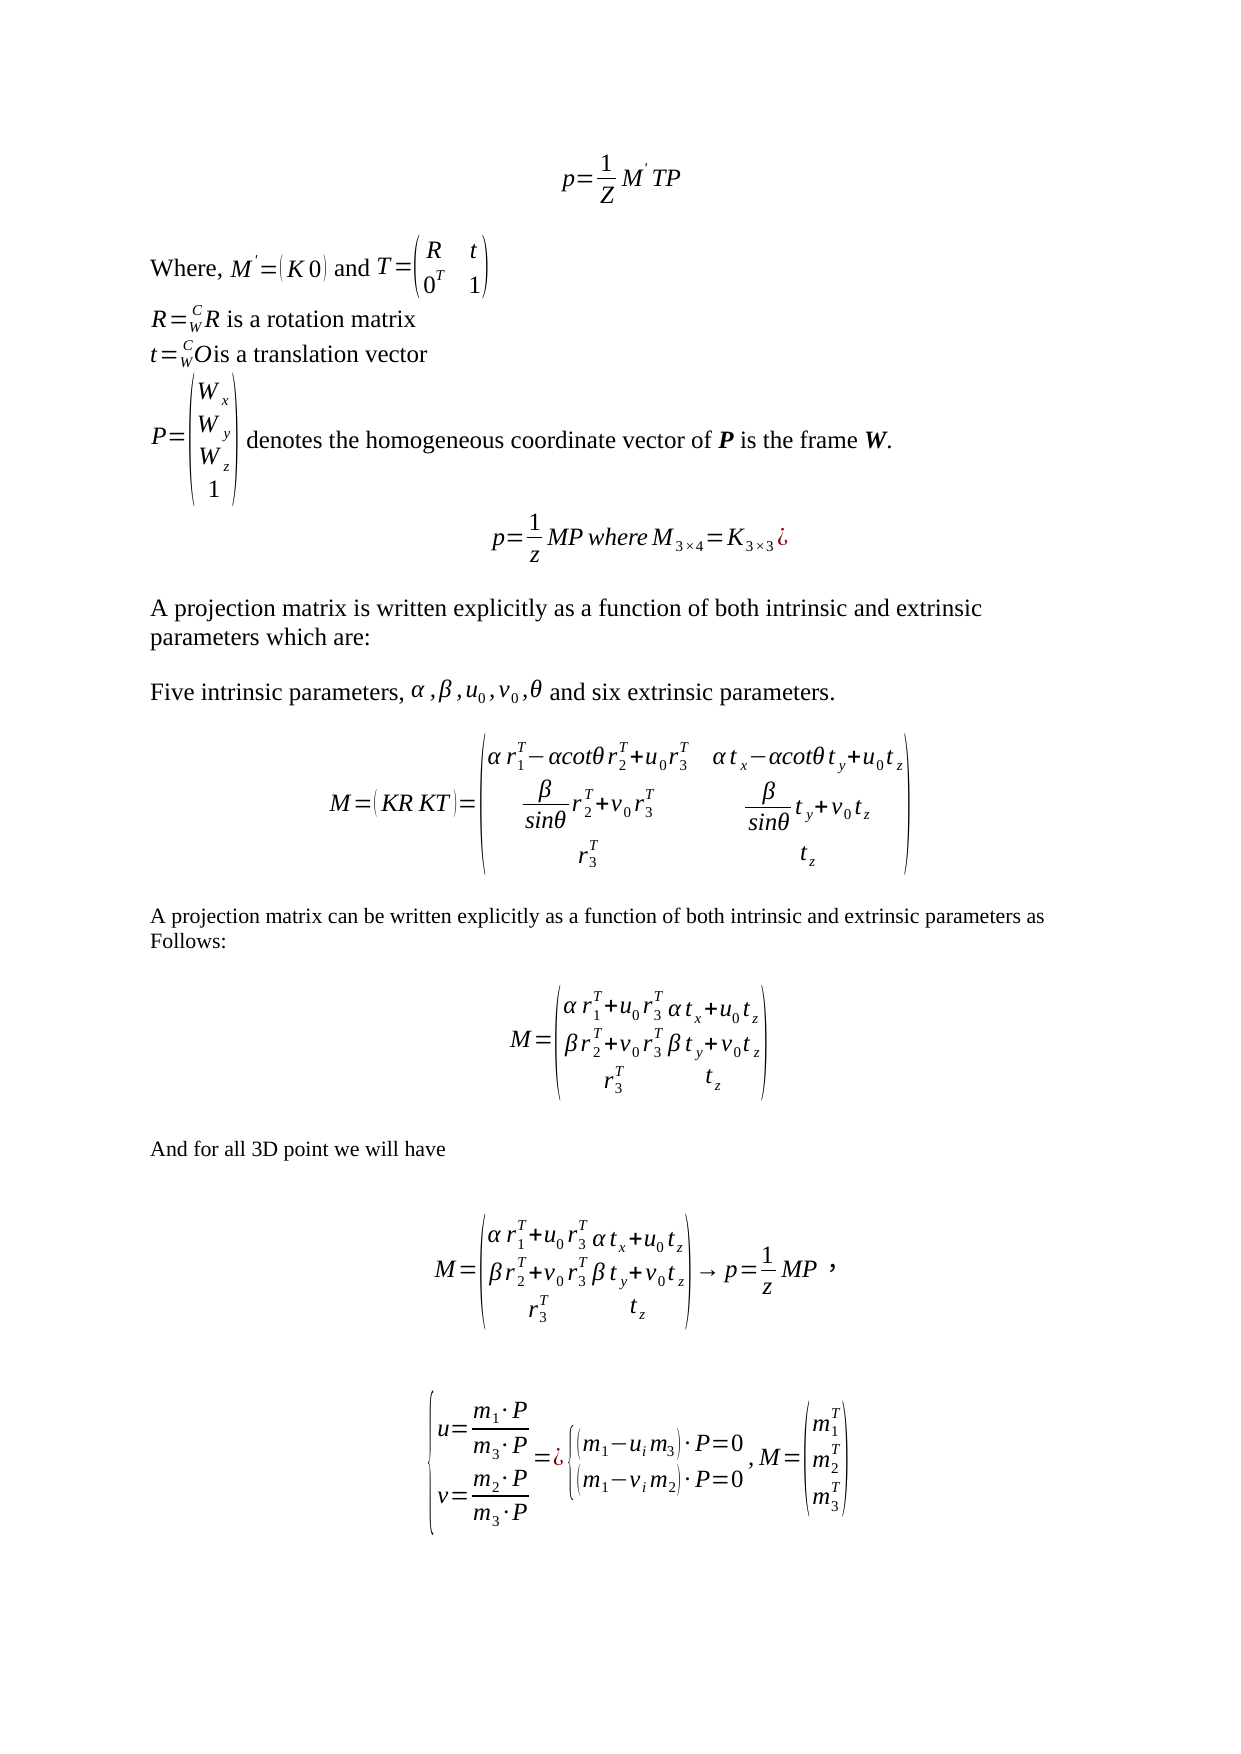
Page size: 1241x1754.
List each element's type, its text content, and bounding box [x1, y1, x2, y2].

text And for all 3D point we will have [150, 1136, 1090, 1161]
text A projection matrix can be written explicitly as a function of both intrinsic and extrinsic parameters as [150, 903, 1090, 928]
text A projection matrix is written explicitly as a function of both intrinsic and extrinsic parameters which are: [150, 593, 1090, 650]
text denotes the homogeneous coordinate vector of P is the frame W. [150, 371, 1090, 509]
text is a translation vector [150, 336, 1090, 371]
text Follows: [150, 928, 1090, 954]
text is a rotation matrix [150, 301, 1090, 336]
text Five intrinsic parameters, and six extrinsic parameters. [150, 675, 1090, 707]
text Where, and [150, 234, 1090, 301]
